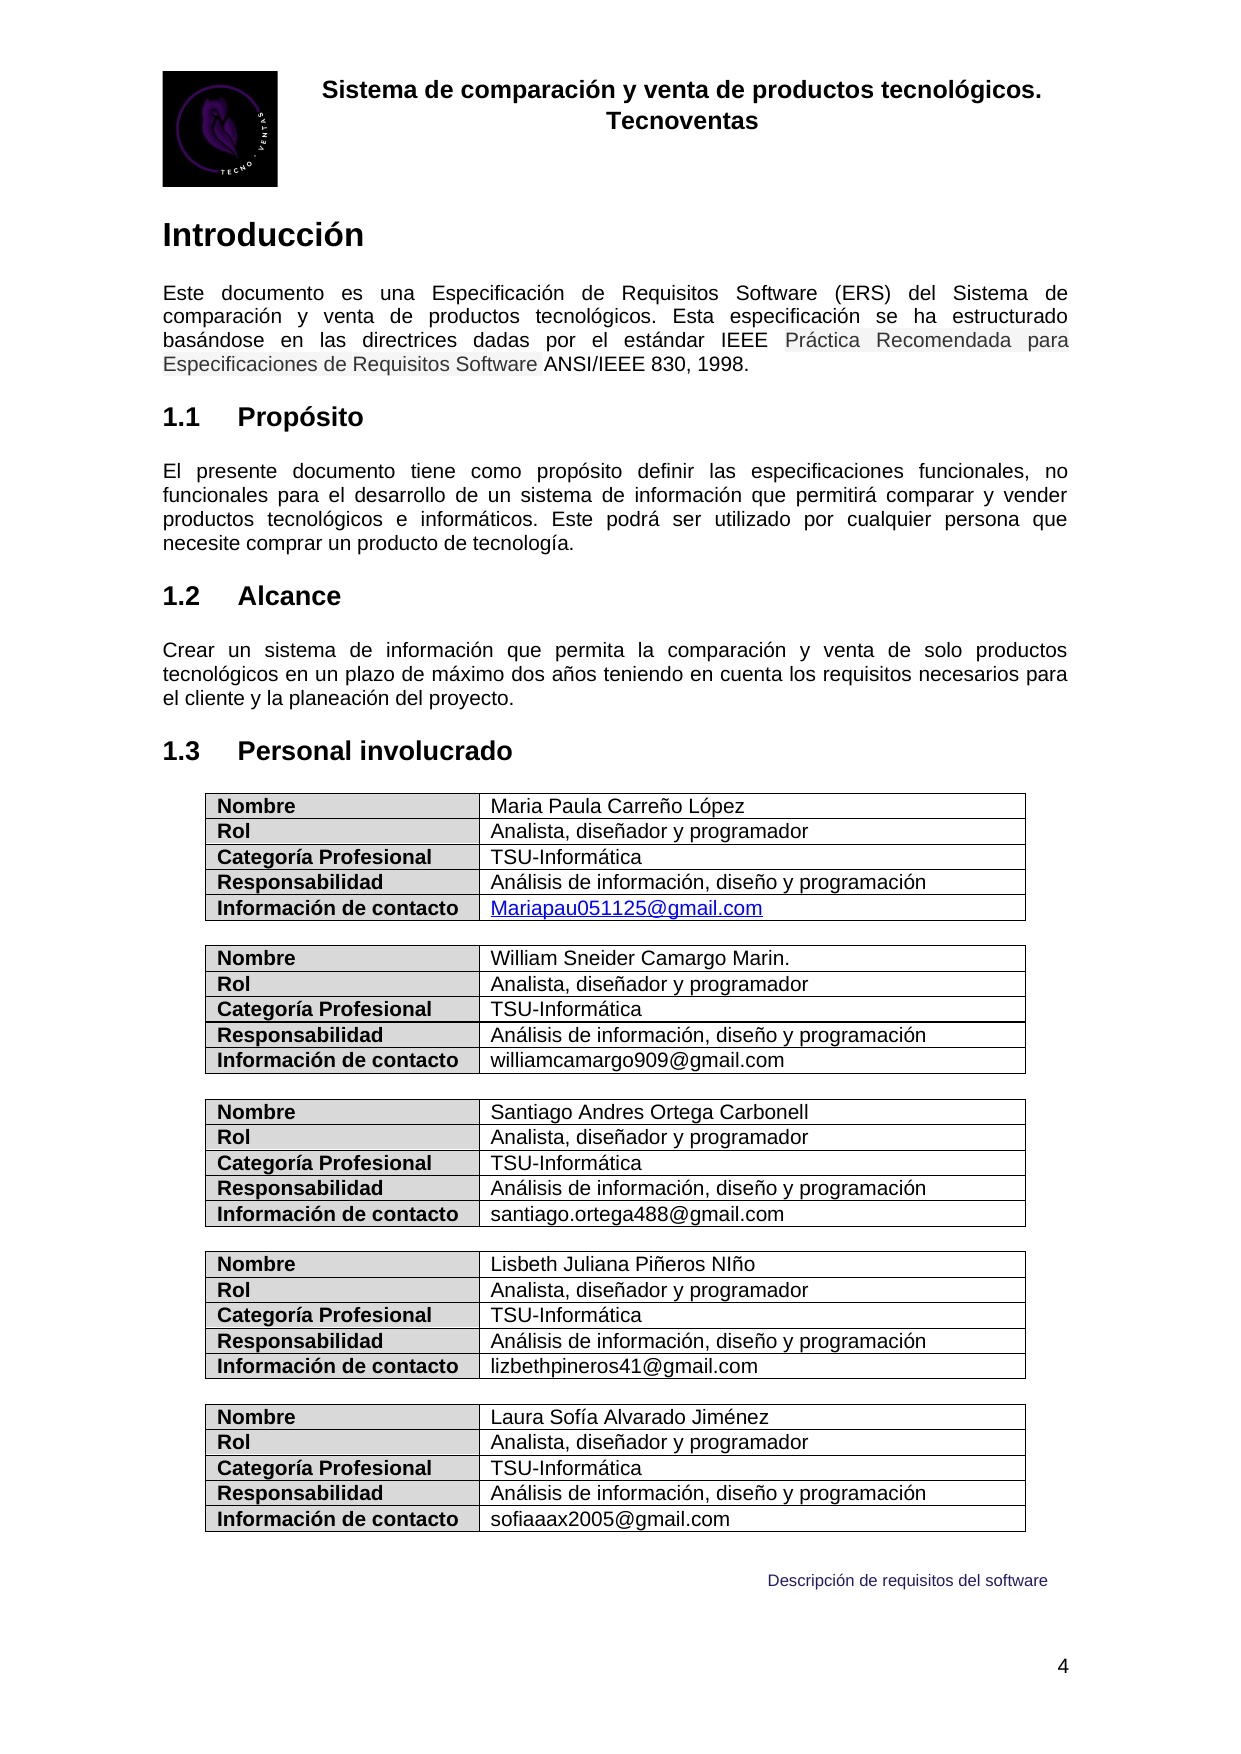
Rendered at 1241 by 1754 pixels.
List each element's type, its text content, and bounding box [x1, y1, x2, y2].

table_cell TSU-Informática [480, 1151, 1025, 1175]
table_cell Información de contacto [206, 895, 479, 920]
table_cell Rol [206, 972, 479, 996]
table_cell Análisis de información, diseño y programación [480, 1481, 1025, 1505]
table_cell Responsabilidad [206, 1329, 479, 1353]
table_cell Rol [206, 1125, 479, 1149]
table_header Maria Paula Carreño López [480, 794, 1025, 818]
table_cell Responsabilidad [206, 1481, 479, 1505]
table_cell Analista, diseñador y programador [480, 1430, 1025, 1454]
table_cell Información de contacto [206, 1048, 479, 1073]
table_header William Sneider Camargo Marin. [480, 946, 1025, 971]
table_cell Categoría Profesional [206, 845, 479, 869]
table_cell Análisis de información, diseño y programación [480, 870, 1025, 894]
table_cell santiago.ortega488@gmail.com [480, 1201, 1025, 1226]
table_cell Información de contacto [206, 1506, 479, 1531]
text Este documento es una Especificación de Requisitos Software (ERS) del Sistema de comparación y venta de productos tecnológicos. Esta especificación se ha estructurado basándose en las directrices dadas por el estándar IEEE Práctica Recomendada para Especificaciones de Requisitos Software ANSI/IEEE 830, 1998. [162, 280, 1069, 376]
table_cell Análisis de información, diseño y programación [480, 1176, 1025, 1200]
table_cell Analista, diseñador y programador [480, 1278, 1025, 1302]
table_cell Rol [206, 1278, 479, 1302]
table_cell Información de contacto [206, 1201, 479, 1226]
table_cell williamcamargo909@gmail.com [480, 1048, 1025, 1073]
table_cell TSU-Informática [480, 1456, 1025, 1480]
table_cell Responsabilidad [206, 1023, 479, 1047]
subtitle Alcance [162, 580, 1069, 611]
table_cell Rol [206, 1430, 479, 1454]
table_cell Categoría Profesional [206, 997, 479, 1021]
table_cell lizbethpineros41@gmail.com [480, 1354, 1025, 1378]
table_cell Categoría Profesional [206, 1151, 479, 1175]
table_cell Rol [206, 819, 479, 843]
table_header Nombre [206, 1252, 479, 1277]
table_header Lisbeth Juliana Piñeros NIño [480, 1252, 1025, 1277]
table_header Nombre [206, 1405, 479, 1429]
table_cell Mariapau051125@gmail.com [480, 895, 1025, 920]
table_cell Análisis de información, diseño y programación [480, 1329, 1025, 1353]
table_cell Responsabilidad [206, 870, 479, 894]
table_header Nombre [206, 794, 479, 818]
table_cell TSU-Informática [480, 845, 1025, 869]
table_header Santiago Andres Ortega Carbonell [480, 1100, 1025, 1124]
table_cell Analista, diseñador y programador [480, 819, 1025, 843]
table_header Laura Sofía Alvarado Jiménez [480, 1405, 1025, 1429]
table_cell Analista, diseñador y programador [480, 1125, 1025, 1149]
picture [162, 71, 278, 187]
subtitle Introducción [162, 214, 1069, 253]
table_cell Categoría Profesional [206, 1303, 479, 1327]
table_header Nombre [206, 946, 479, 971]
text El presente documento tiene como propósito definir las especificaciones funcionales, no funcionales para el desarrollo de un sistema de información que permitirá comparar y vender productos tecnológicos e informáticos. Este podrá ser utilizado por cualquier persona que necesite comprar un producto de tecnología. [162, 459, 1069, 555]
table_cell sofiaaax2005@gmail.com [480, 1506, 1025, 1531]
table_cell Información de contacto [206, 1354, 479, 1378]
table_cell Analista, diseñador y programador [480, 972, 1025, 996]
table_cell Categoría Profesional [206, 1456, 479, 1480]
table_cell TSU-Informática [480, 997, 1025, 1021]
table_cell Análisis de información, diseño y programación [480, 1023, 1025, 1047]
subtitle Personal involucrado [162, 734, 1069, 766]
table_header Nombre [206, 1100, 479, 1124]
subtitle Propósito [162, 401, 1069, 432]
table_cell TSU-Informática [480, 1303, 1025, 1327]
text Crear un sistema de información que permita la comparación y venta de solo productos tecnológicos en un plazo de máximo dos años teniendo en cuenta los requisitos necesarios para el cliente y la planeación del proyecto. [162, 638, 1069, 710]
table_cell Responsabilidad [206, 1176, 479, 1200]
